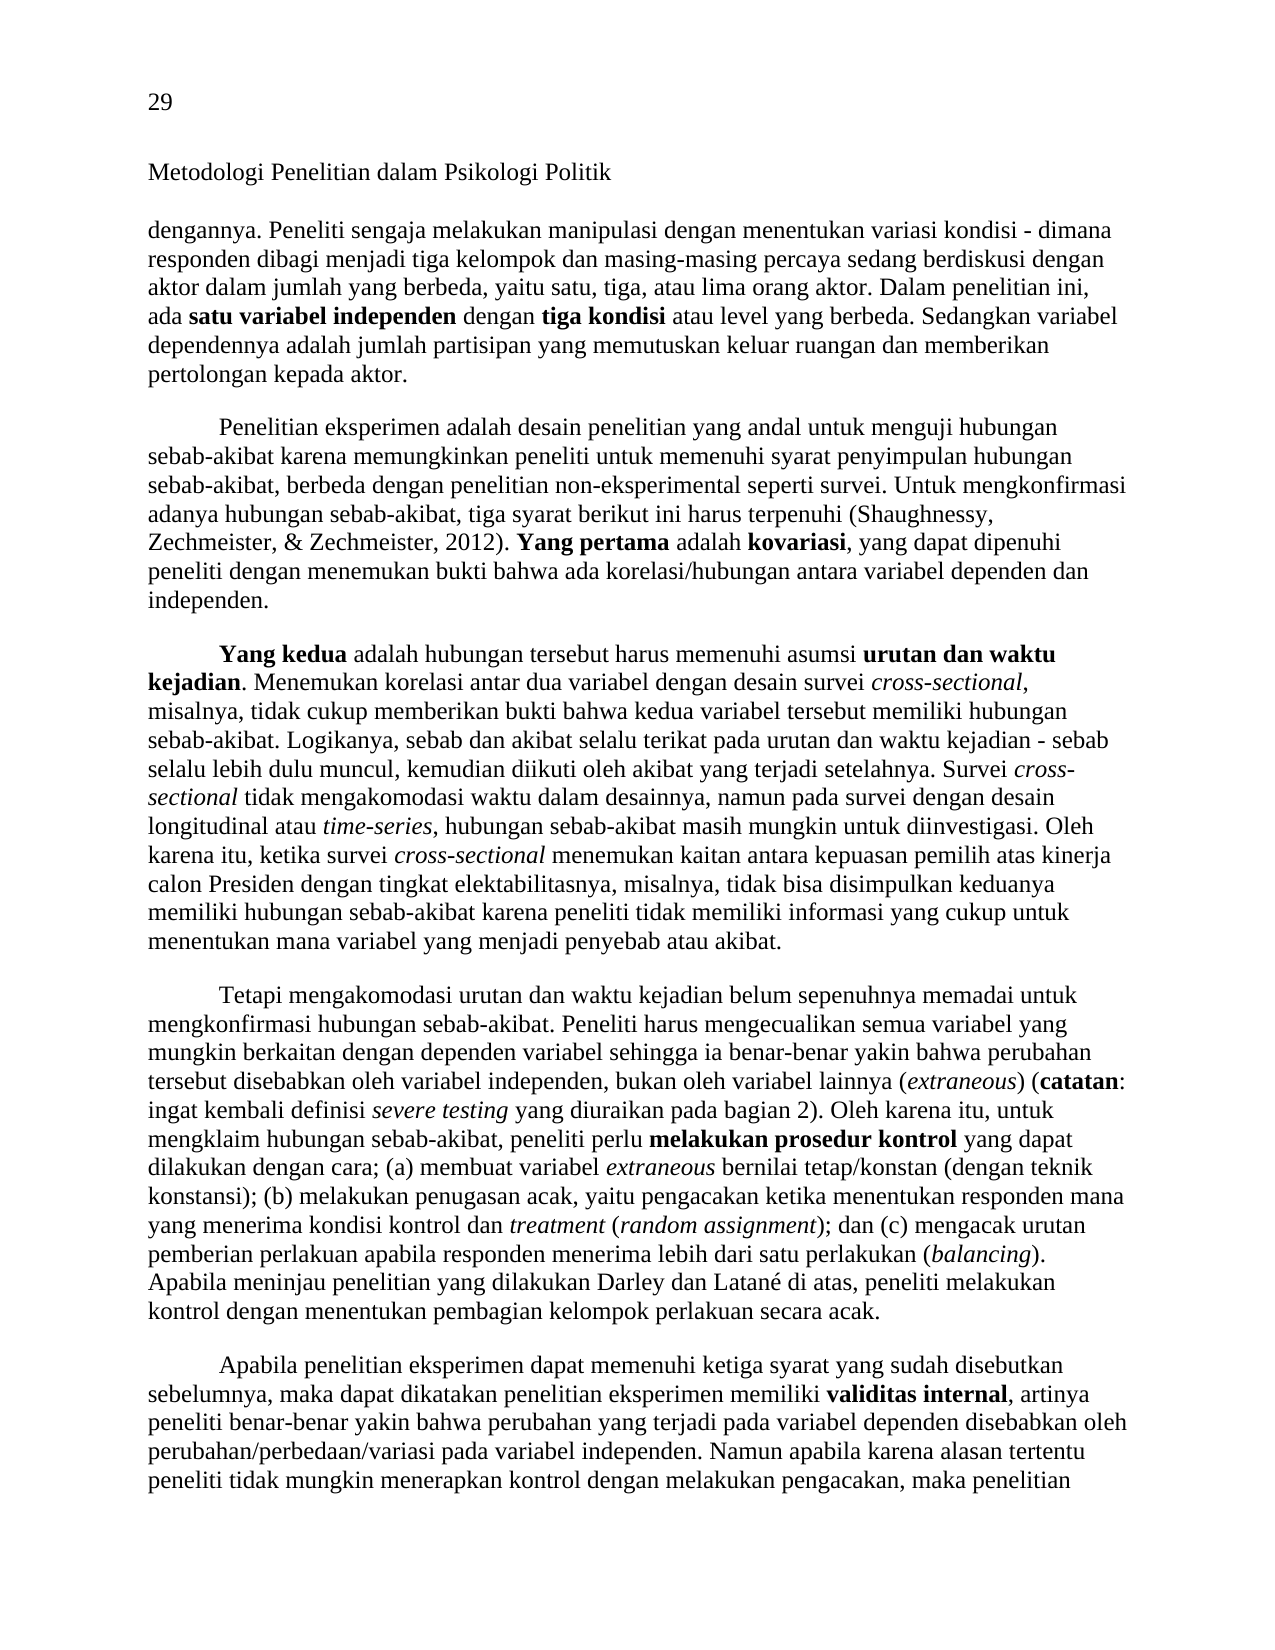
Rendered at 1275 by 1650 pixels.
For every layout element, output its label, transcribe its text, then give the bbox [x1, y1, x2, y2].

text Tetapi mengakomodasi urutan dan waktu kejadian belum sepenuhnya memadai untuk mengkonfirmasi hubungan sebab-akibat. Peneliti harus mengecualikan semua variabel yang mungkin berkaitan dengan dependen variabel sehingga ia benar-benar yakin bahwa perubahan tersebut disebabkan oleh variabel independen, bukan oleh variabel lainnya (extraneous) (catatan: ingat kembali definisi severe testing yang diuraikan pada bagian 2). Oleh karena itu, untuk mengklaim hubungan sebab-akibat, peneliti perlu melakukan prosedur kontrol yang dapat dilakukan dengan cara; (a) membuat variabel extraneous bernilai tetap/konstan (dengan teknik konstansi); (b) melakukan penugasan acak, yaitu pengacakan ketika menentukan responden mana yang menerima kondisi kontrol dan treatment (random assignment); dan (c) mengacak urutan pemberian perlakuan apabila responden menerima lebih dari satu perlakukan (balancing). Apabila meninjau penelitian yang dilakukan Darley dan Latané di atas, peneliti melakukan kontrol dengan menentukan pembagian kelompok perlakuan secara acak. [148, 980, 1127, 1325]
text Penelitian eksperimen adalah desain penelitian yang andal untuk menguji hubungan sebab-akibat karena memungkinkan peneliti untuk memenuhi syarat penyimpulan hubungan sebab-akibat, berbeda dengan penelitian non-eksperimental seperti survei. Untuk mengkonfirmasi adanya hubungan sebab-akibat, tiga syarat berikut ini harus terpenuhi (Shaughnessy, Zechmeister, & Zechmeister, 2012). Yang pertama adalah kovariasi, yang dapat dipenuhi peneliti dengan menemukan bukti bahwa ada korelasi/hubungan antara variabel dependen dan independen. [148, 412, 1127, 614]
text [148, 215, 1127, 387]
text Yang kedua adalah hubungan tersebut harus memenuhi asumsi urutan dan waktu kejadian. Menemukan korelasi antar dua variabel dengan desain survei cross-sectional, misalnya, tidak cukup memberikan bukti bahwa kedua variabel tersebut memiliki hubungan sebab-akibat. Logikanya, sebab dan akibat selalu terikat pada urutan dan waktu kejadian - sebab selalu lebih dulu muncul, kemudian diikuti oleh akibat yang terjadi setelahnya. Survei cross-sectional tidak mengakomodasi waktu dalam desainnya, namun pada survei dengan desain longitudinal atau time-series, hubungan sebab-akibat masih mungkin untuk diinvestigasi. Oleh karena itu, ketika survei cross-sectional menemukan kaitan antara kepuasan pemilih atas kinerja calon Presiden dengan tingkat elektabilitasnya, misalnya, tidak bisa disimpulkan keduanya memiliki hubungan sebab-akibat karena peneliti tidak memiliki informasi yang cukup untuk menentukan mana variabel yang menjadi penyebab atau akibat. [148, 639, 1127, 955]
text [148, 1350, 1127, 1494]
